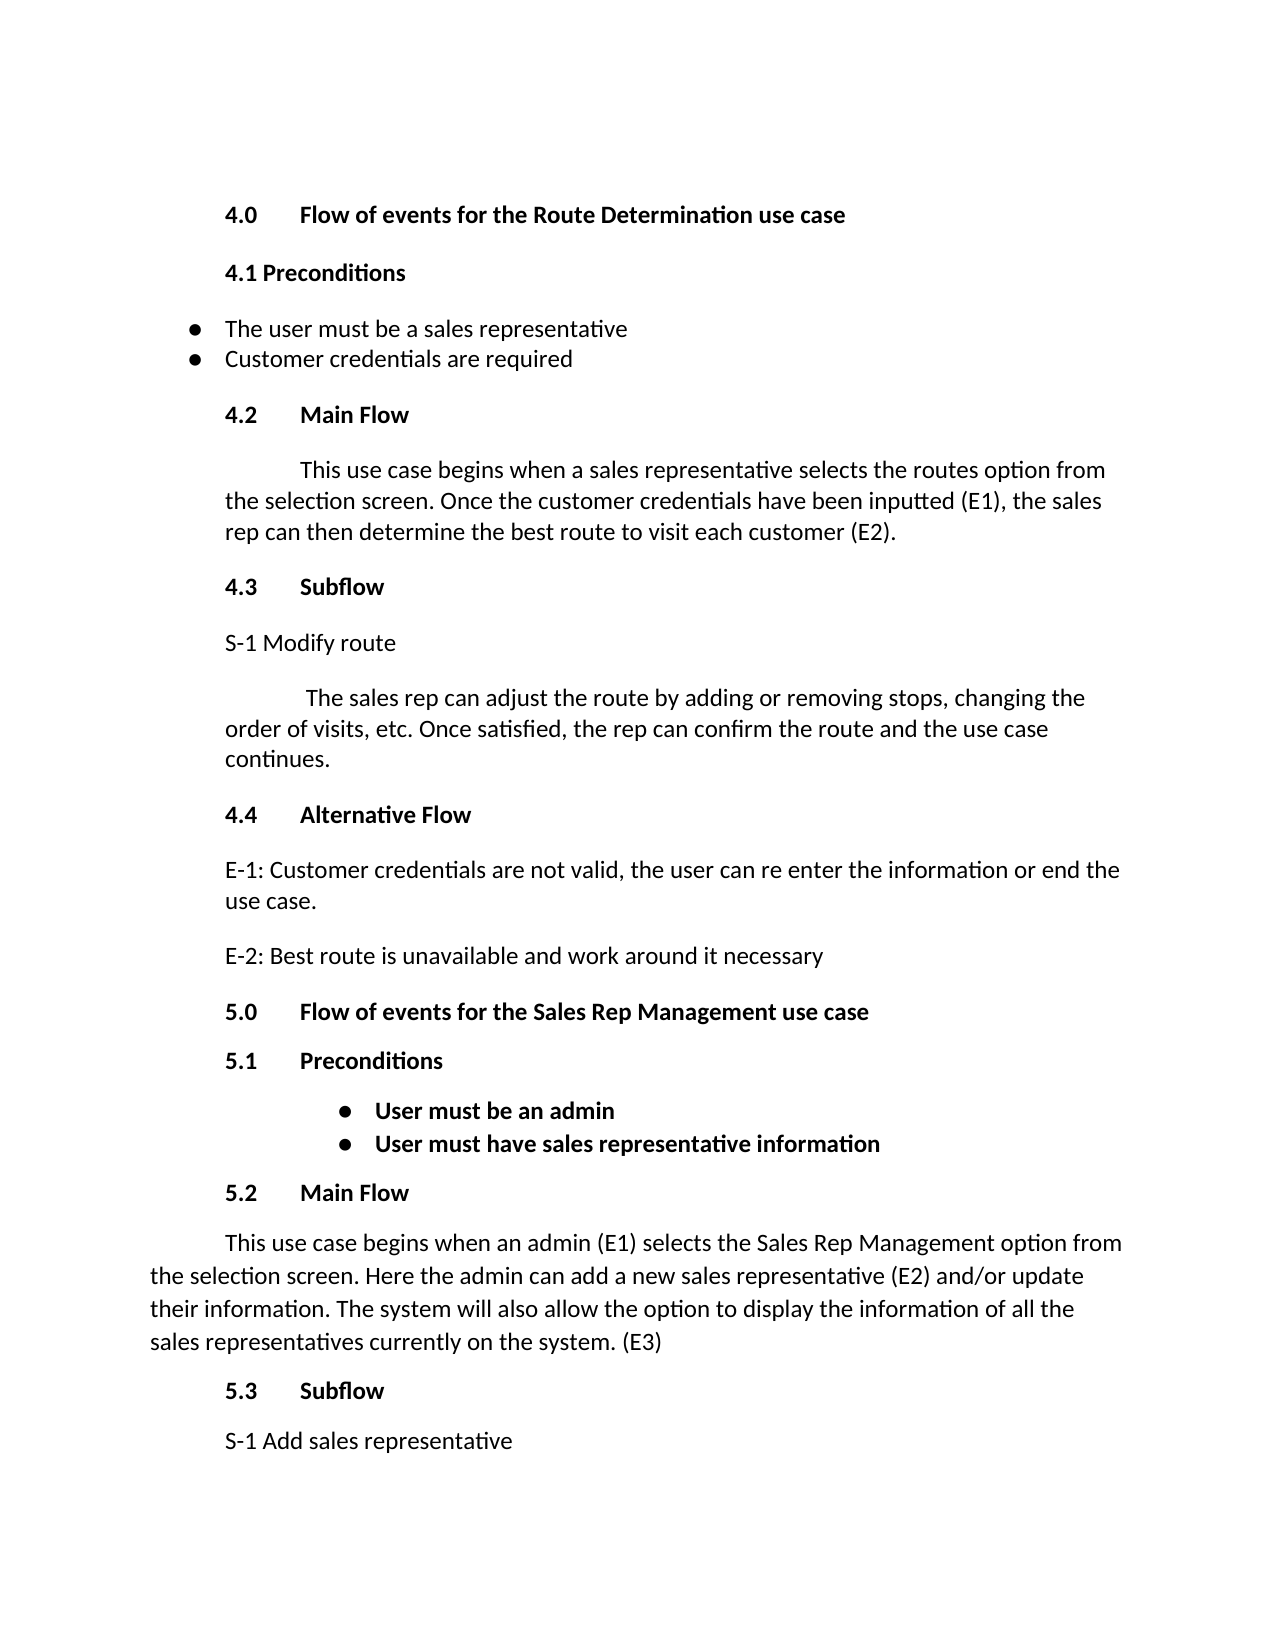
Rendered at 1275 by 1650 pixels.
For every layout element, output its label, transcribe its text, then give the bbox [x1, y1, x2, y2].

text 4.4 Alternative Flow [225, 799, 1125, 829]
text The sales rep can adjust the route by adding or removing stops, changing the order of visits, etc. Once satisfied, the rep can confirm the route and the use case continues. [225, 682, 1125, 774]
text 4.0 Flow of events for the Route Determination use case [150, 199, 1125, 230]
list User must have sales representative information [337, 1128, 1125, 1158]
text E-2: Best route is unavailable and work around it necessary [225, 940, 1125, 971]
text 5.0 Flow of events for the Sales Rep Management use case [150, 996, 1125, 1026]
text This use case begins when an admin (E1) selects the Sales Rep Management option from the selection screen. Here the admin can add a new sales representative (E2) and/or update their information. The system will also allow the option to display the information of all the sales representatives currently on the system. (E3) [150, 1227, 1125, 1356]
list Customer credentials are required [187, 343, 1125, 374]
text 4.3 Subflow [225, 571, 1125, 602]
list The user must be a sales representative [187, 313, 1125, 343]
text 5.1 Preconditions [150, 1045, 1125, 1076]
text E-1: Customer credentials are not valid, the user can re enter the information or end the use case. [225, 854, 1125, 915]
subtitle 4.1 Preconditions [150, 257, 1125, 288]
text 4.2 Main Flow [225, 399, 1125, 429]
text S-1 Modify route [225, 627, 1125, 657]
text 5.2 Main Flow [150, 1177, 1125, 1208]
text S-1 Add sales representative [150, 1425, 1125, 1456]
text 5.3 Subflow [150, 1375, 1125, 1406]
list User must be an admin [337, 1095, 1125, 1126]
text This use case begins when a sales representative selects the routes option from the selection screen. Once the customer credentials have been inputted (E1), the sales rep can then determine the best route to visit each customer (E2). [225, 454, 1125, 546]
